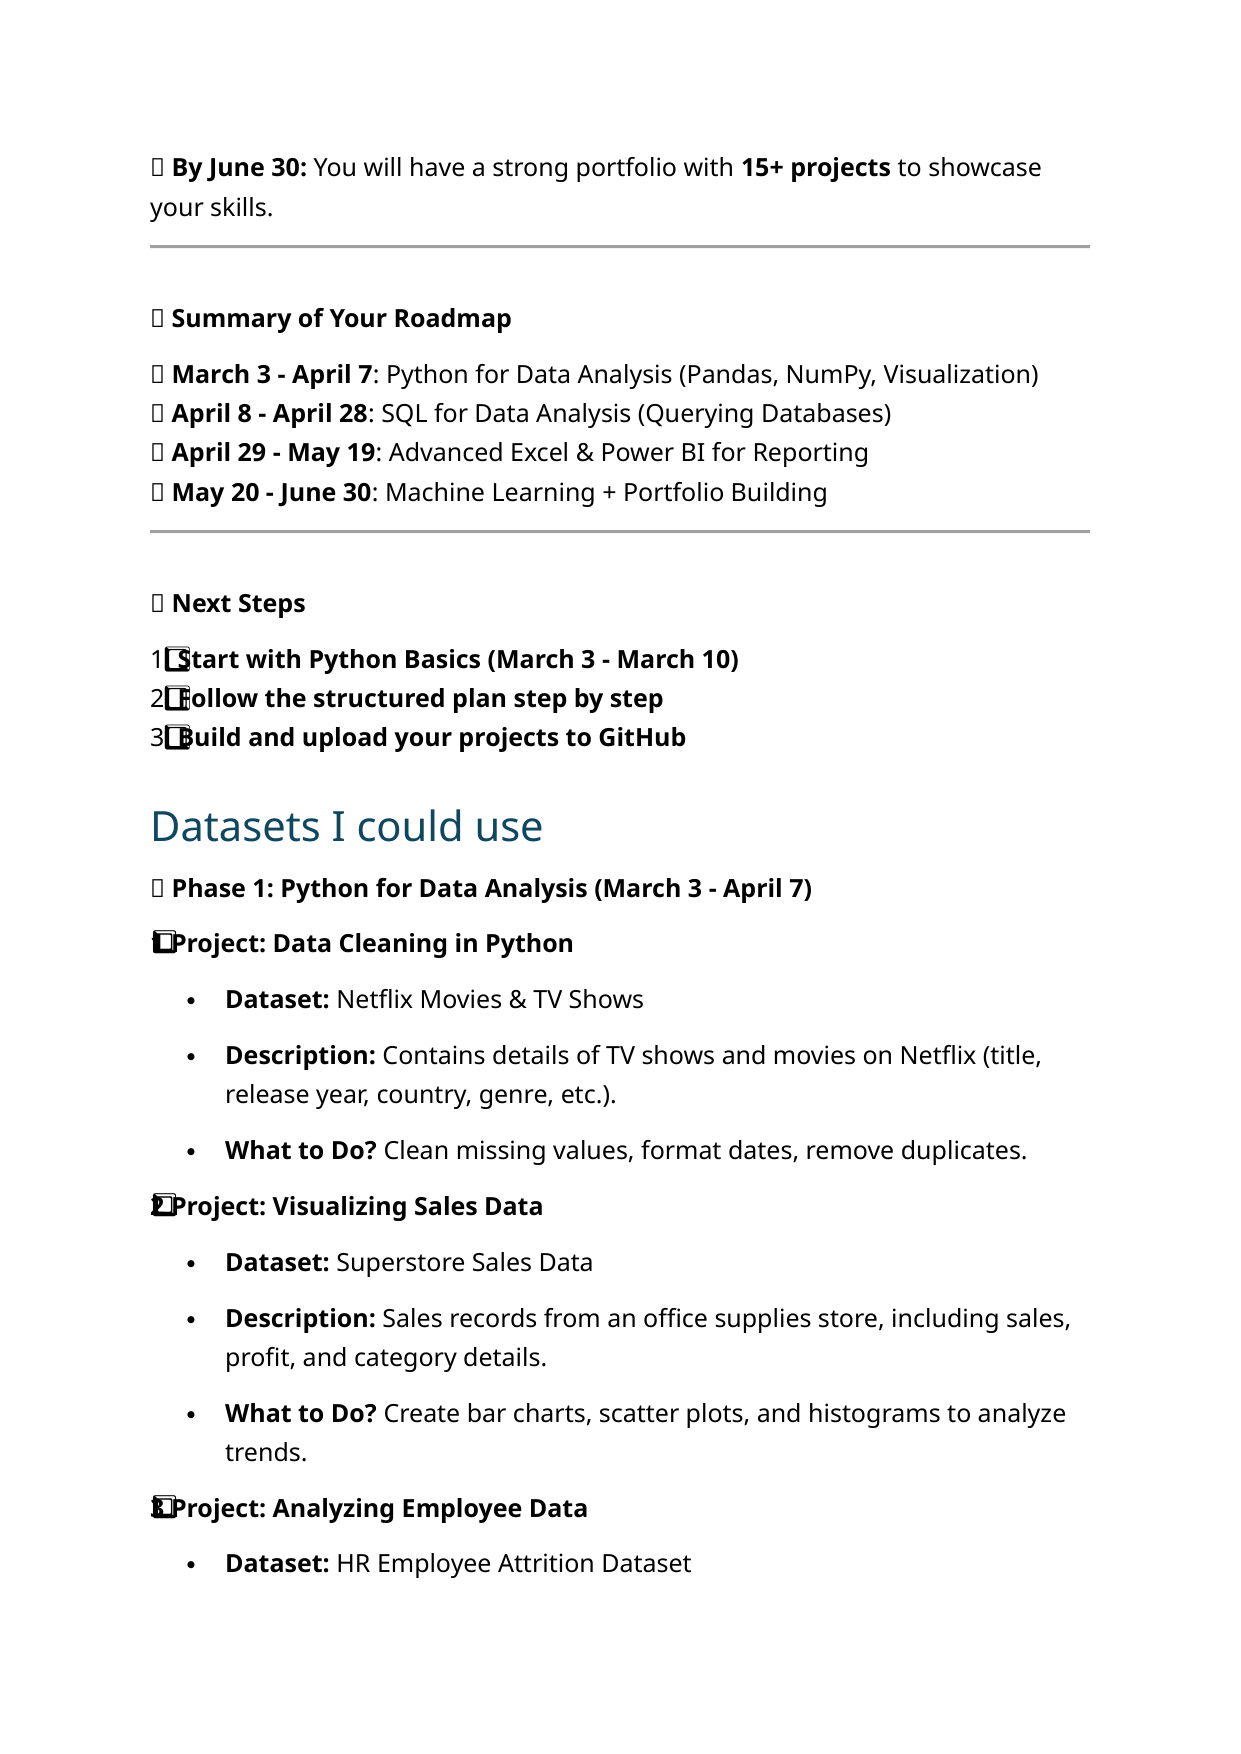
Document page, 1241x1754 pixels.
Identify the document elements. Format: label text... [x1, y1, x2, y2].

text ✅ By June 30: You will have a strong portfolio with 15+ projects to showcase your skills. [150, 150, 1090, 223]
list What to Do? Clean missing values, format dates, remove duplicates. [187, 1133, 1090, 1167]
text 1️⃣ Start with Python Basics (March 3 - March 10) 2️⃣ Follow the structured plan step by step 3️⃣ Build and upload your projects to GitHub [150, 642, 1090, 754]
text 1️⃣ Project: Data Cleaning in Python [150, 926, 1090, 960]
text 3️⃣ Project: Analyzing Employee Data [150, 1490, 1090, 1524]
text 📌 Next Steps [150, 586, 1090, 620]
text 🔹 Summary of Your Roadmap [150, 301, 1090, 335]
text 2️⃣ Project: Visualizing Sales Data [150, 1188, 1090, 1223]
list Dataset: Superstore Sales Data [187, 1244, 1090, 1278]
list Description: Contains details of TV shows and movies on Netflix (title, release year, country, genre, etc.). [187, 1038, 1090, 1111]
list What to Do? Create bar charts, scatter plots, and histograms to analyze trends. [187, 1395, 1090, 1468]
list Description: Sales records from an office supplies store, including sales, profit, and category details. [187, 1300, 1090, 1373]
text 📌 Phase 1: Python for Data Analysis (March 3 - April 7) [150, 870, 1090, 904]
list Dataset: HR Employee Attrition Dataset [187, 1546, 1090, 1580]
list Dataset: Netflix Movies & TV Shows [187, 982, 1090, 1016]
subtitle Datasets I could use [150, 797, 1090, 853]
